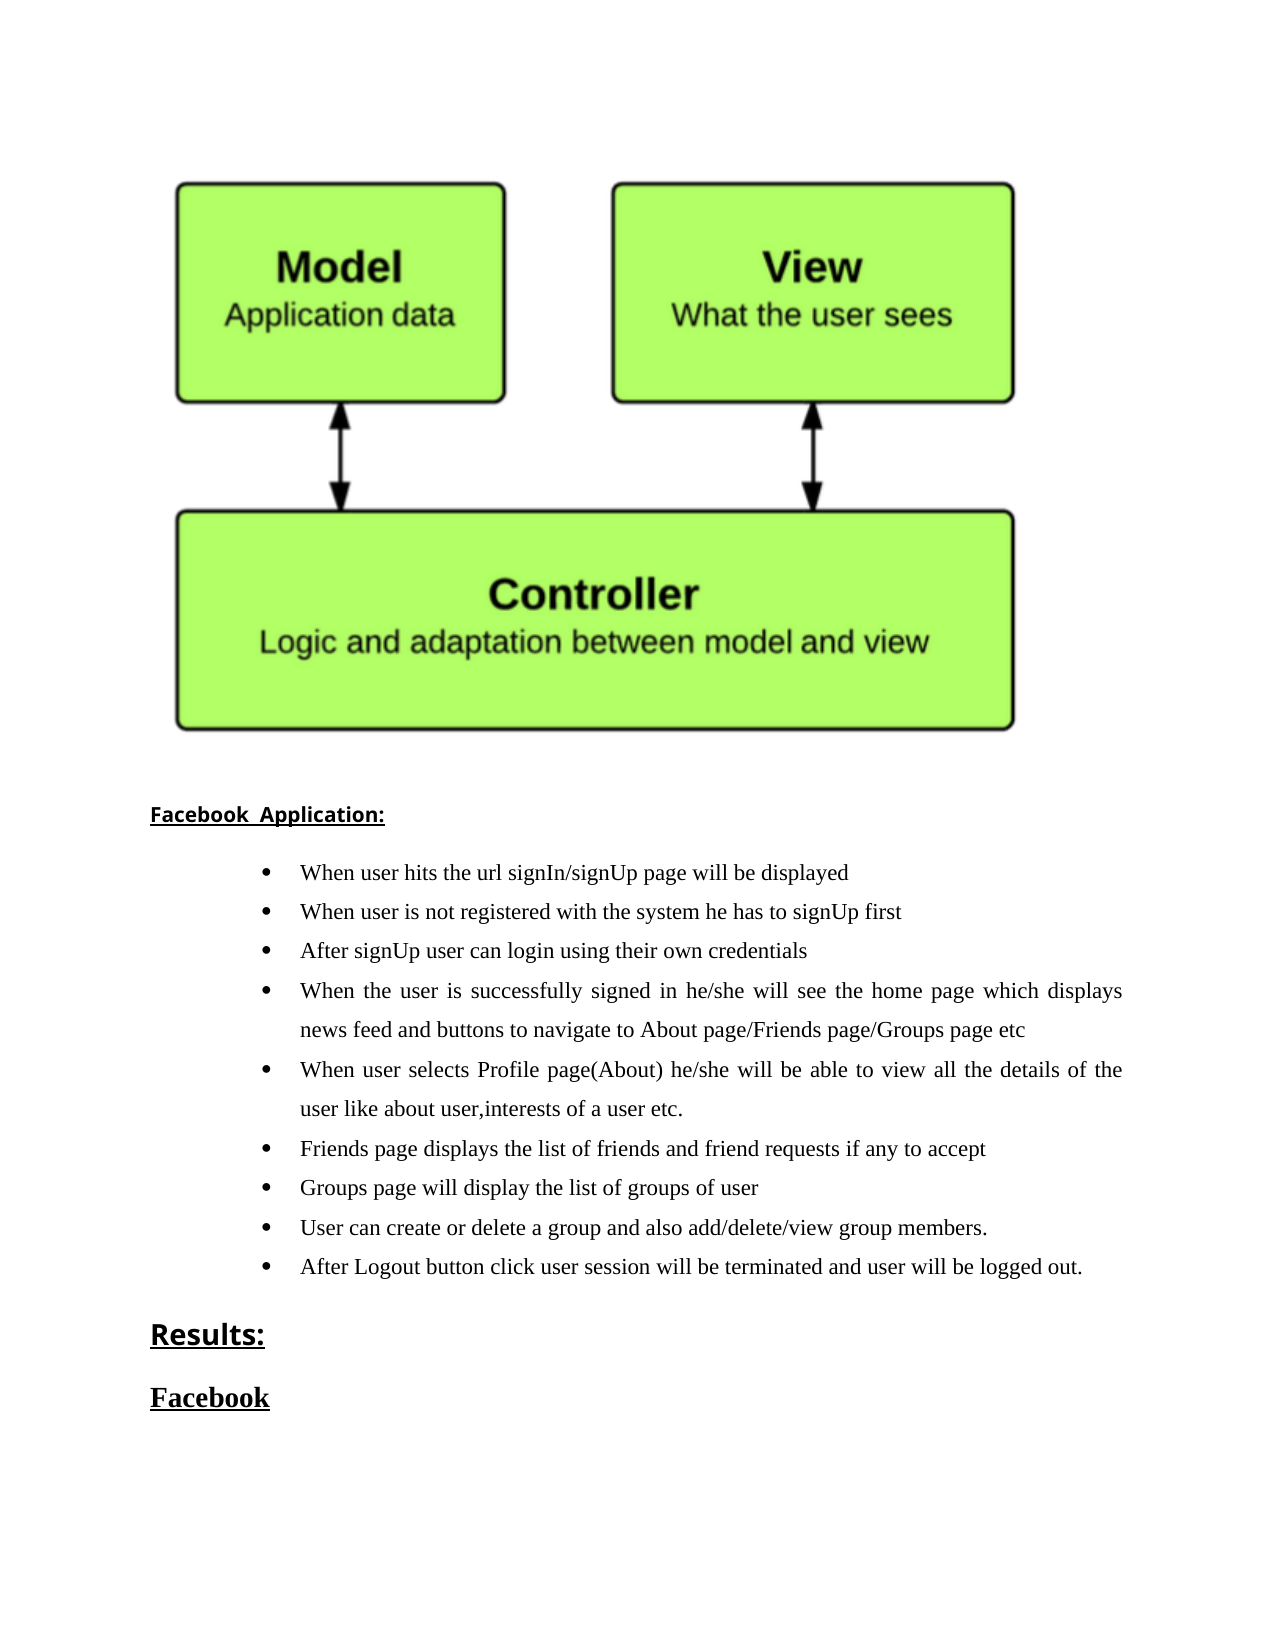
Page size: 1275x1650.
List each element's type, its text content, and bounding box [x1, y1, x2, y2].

list When user hits the url signIn/signUp page will be displayed [262, 859, 1125, 885]
list User can create or delete a group and also add/delete/view group members. [262, 1214, 1125, 1240]
list After signUp user can login using their own credentials [262, 938, 1125, 964]
list After Logout button click user session will be terminated and user will be logged out. [262, 1253, 1125, 1280]
text Facebook Application: [150, 800, 1125, 828]
text Facebook [150, 1380, 1125, 1414]
list Groups page will display the list of groups of user [262, 1174, 1125, 1201]
list When user is not registered with the system he has to signUp first [262, 898, 1125, 924]
list When the user is successfully signed in he/she will see the home page which displays news feed and buttons to navigate to About page/Friends page/Groups page etc [262, 977, 1125, 1043]
list Friends page displays the list of friends and friend requests if any to accept [262, 1135, 1125, 1161]
text Results: [150, 1314, 1125, 1353]
list When user selects Profile page(About) he/she will be able to view all the details of the user like about user,interests of a user etc. [262, 1056, 1125, 1122]
